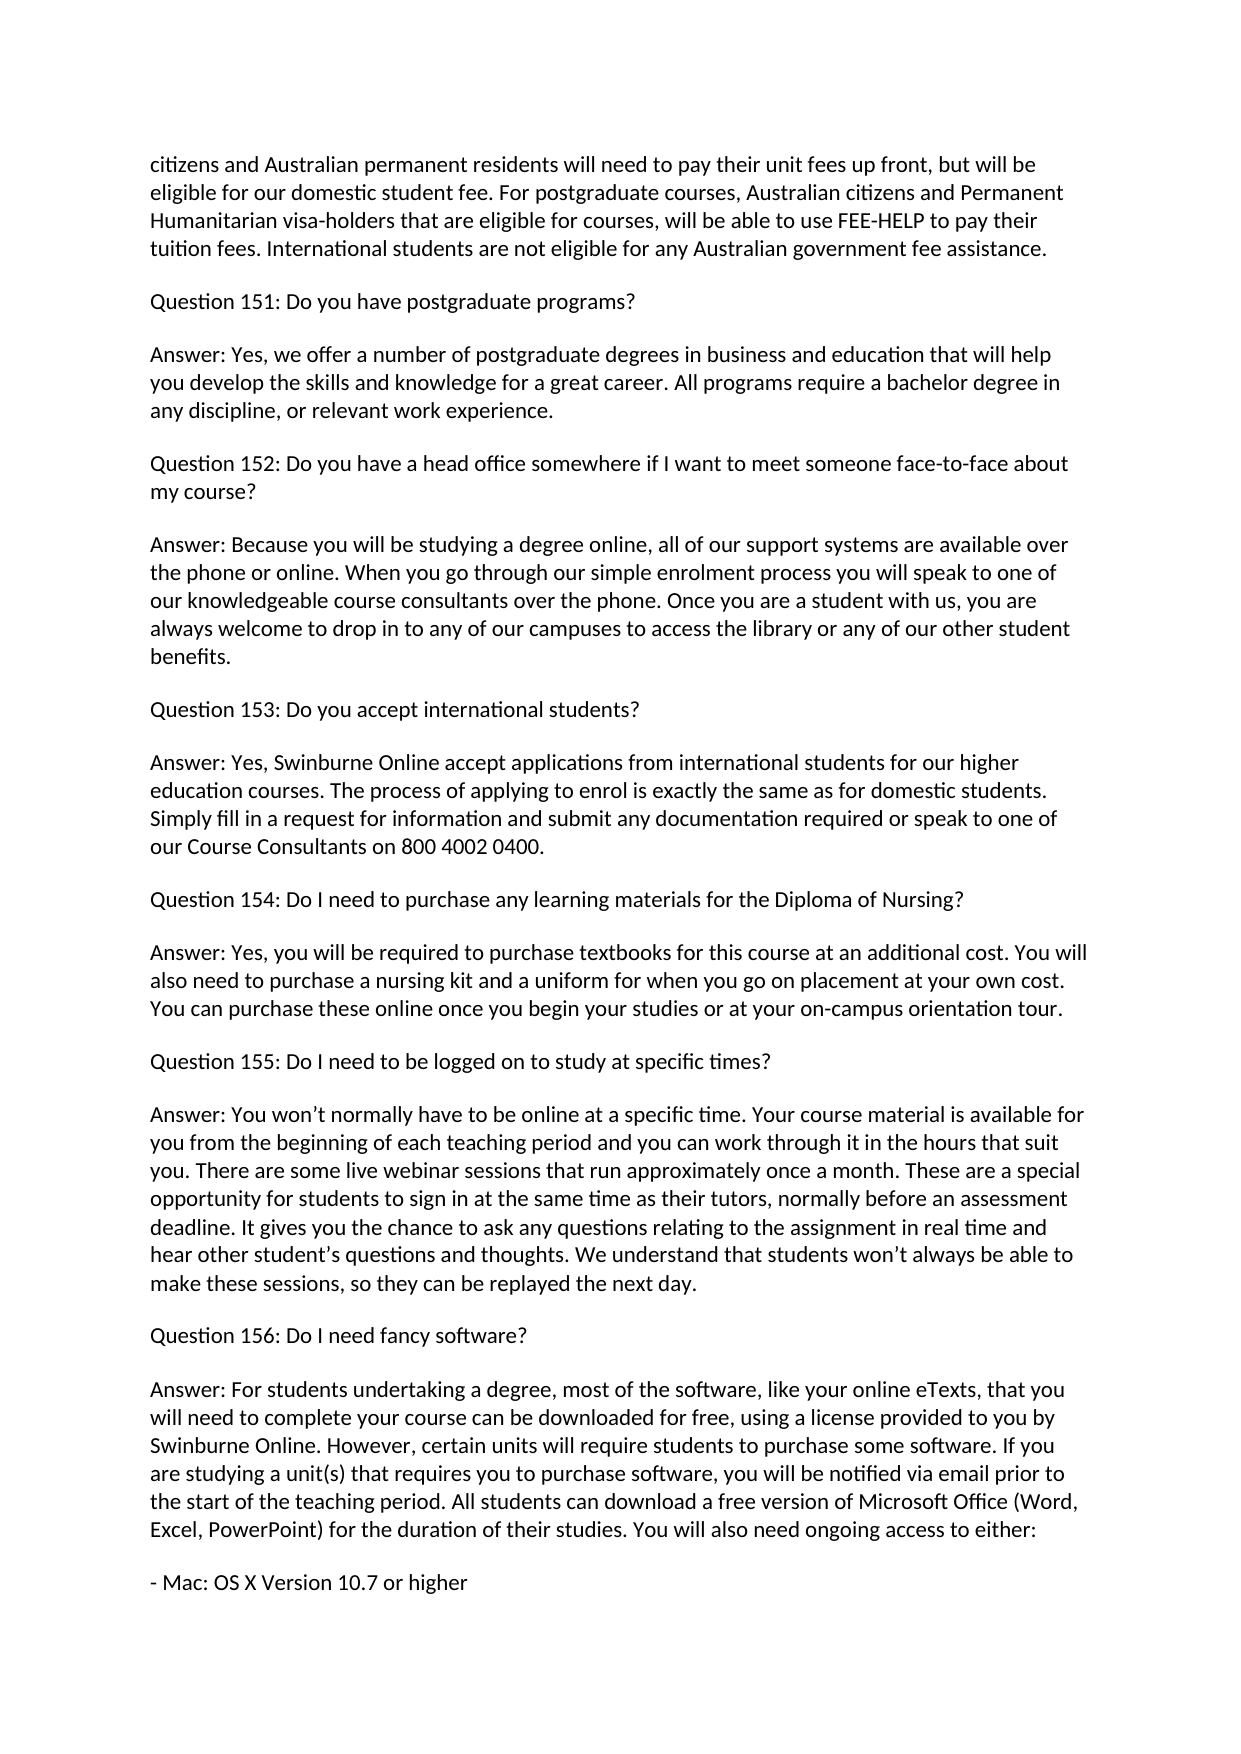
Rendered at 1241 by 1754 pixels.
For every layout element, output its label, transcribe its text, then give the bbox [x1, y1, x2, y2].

text Answer: Yes, you will be required to purchase textbooks for this course at an additional cost. You will also need to purchase a nursing kit and a uniform for when you go on placement at your own cost. You can purchase these online once you begin your studies or at your on-campus orientation tour. [150, 938, 1090, 1022]
text Question 151: Do you have postgraduate programs? [150, 287, 1090, 315]
text Question 155: Do I need to be logged on to study at specific times? [150, 1047, 1090, 1076]
text Answer: Yes, we offer a number of postgraduate degrees in business and education that will help you develop the skills and knowledge for a great career. All programs require a bachelor degree in any discipline, or relevant work experience. [150, 340, 1090, 424]
text Question 153: Do you accept international students? [150, 695, 1090, 723]
text Question 154: Do I need to purchase any learning materials for the Diploma of Nursing? [150, 885, 1090, 913]
text Question 152: Do you have a head office somewhere if I want to meet someone face-to-face about my course? [150, 449, 1090, 505]
text Answer: For students undertaking a degree, most of the software, like your online eTexts, that you will need to complete your course can be downloaded for free, using a license provided to you by Swinburne Online. However, certain units will require students to purchase some software. If you are studying a unit(s) that requires you to purchase software, you will be notified via email prior to the start of the teaching period. All students can download a free version of Microsoft Office (Word, Excel, PowerPoint) for the duration of their studies. You will also need ongoing access to either: [150, 1375, 1090, 1543]
text Question 156: Do I need fancy software? [150, 1322, 1090, 1350]
text Answer: Because you will be studying a degree online, all of our support systems are available over the phone or online. When you go through our simple enrolment process you will speak to one of our knowledgeable course consultants over the phone. Once you are a student with us, you are always welcome to drop in to any of our campuses to access the library or any of our other student benefits. [150, 530, 1090, 670]
text Answer: You won’t normally have to be online at a specific time. Your course material is available for you from the beginning of each teaching period and you can work through it in the hours that suit you. There are some live webinar sessions that run approximately once a month. These are a special opportunity for students to sign in at the same time as their tutors, normally before an assessment deadline. It gives you the chance to ask any questions relating to the assignment in real time and hear other student’s questions and thoughts. We understand that students won’t always be able to make these sessions, so they can be replayed the next day. [150, 1101, 1090, 1297]
text - Mac: OS X Version 10.7 or higher [150, 1568, 1090, 1596]
text Answer: Yes, Swinburne Online accept applications from international students for our higher education courses. The process of applying to enrol is exactly the same as for domestic students. Simply fill in a request for information and submit any documentation required or speak to one of our Course Consultants on 800 4002 0400. [150, 748, 1090, 860]
